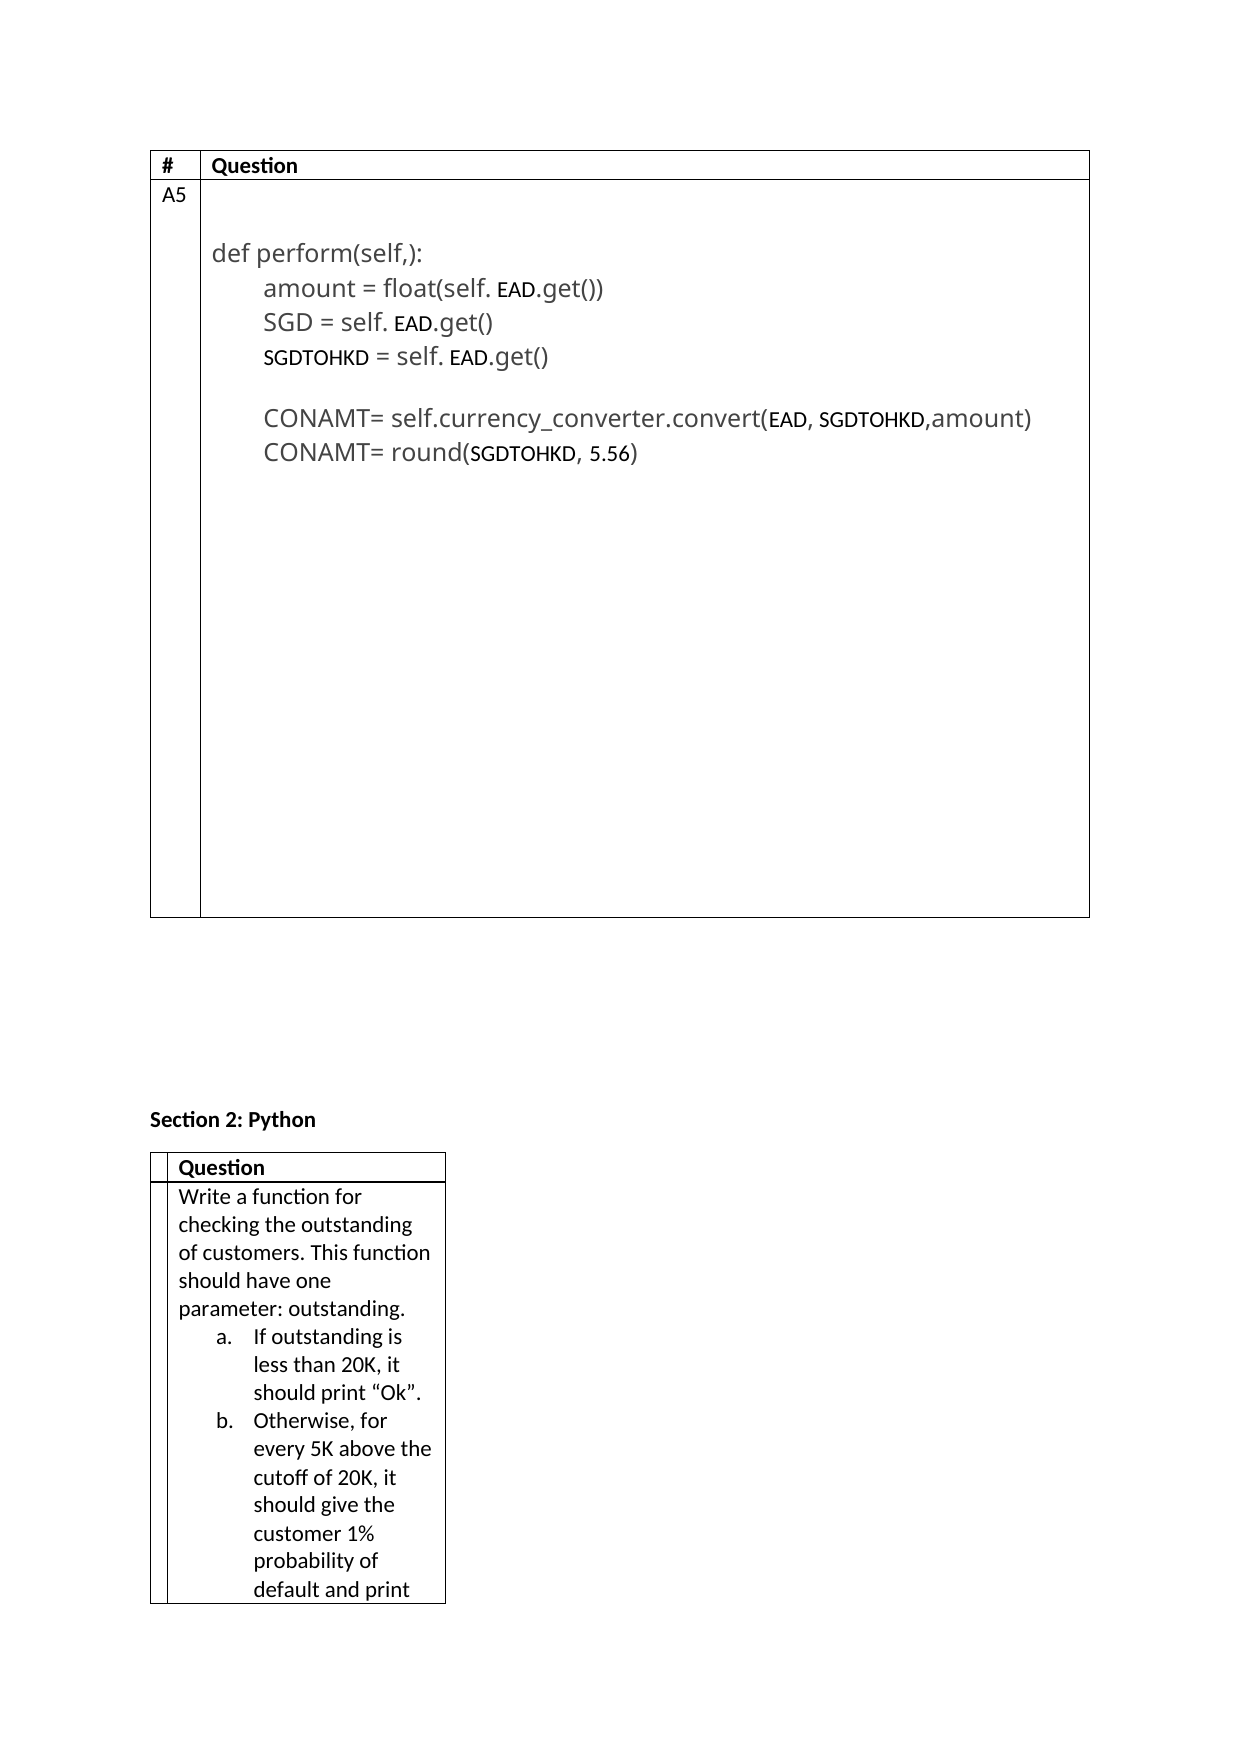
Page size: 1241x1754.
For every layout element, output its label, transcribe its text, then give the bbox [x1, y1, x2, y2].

table_header # [151, 1153, 167, 1181]
table_cell Q1 [151, 1183, 167, 1603]
text Section 2: Python [150, 1105, 1090, 1133]
table_header # [151, 151, 200, 179]
table_cell A5 [151, 180, 200, 917]
table_header Question [168, 1153, 445, 1181]
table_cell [168, 1183, 445, 1603]
table_header Question [201, 151, 1089, 179]
table_cell def perform(self,): amount = float(self. EAD.get()) SGD = self. EAD.get() SGDTOHKD = self. EAD.get() CONAMT= self.currency_converter.convert(EAD, SGDTOHKD,amount) CONAMT= round(SGDTOHKD, 5.56) [201, 180, 1089, 917]
